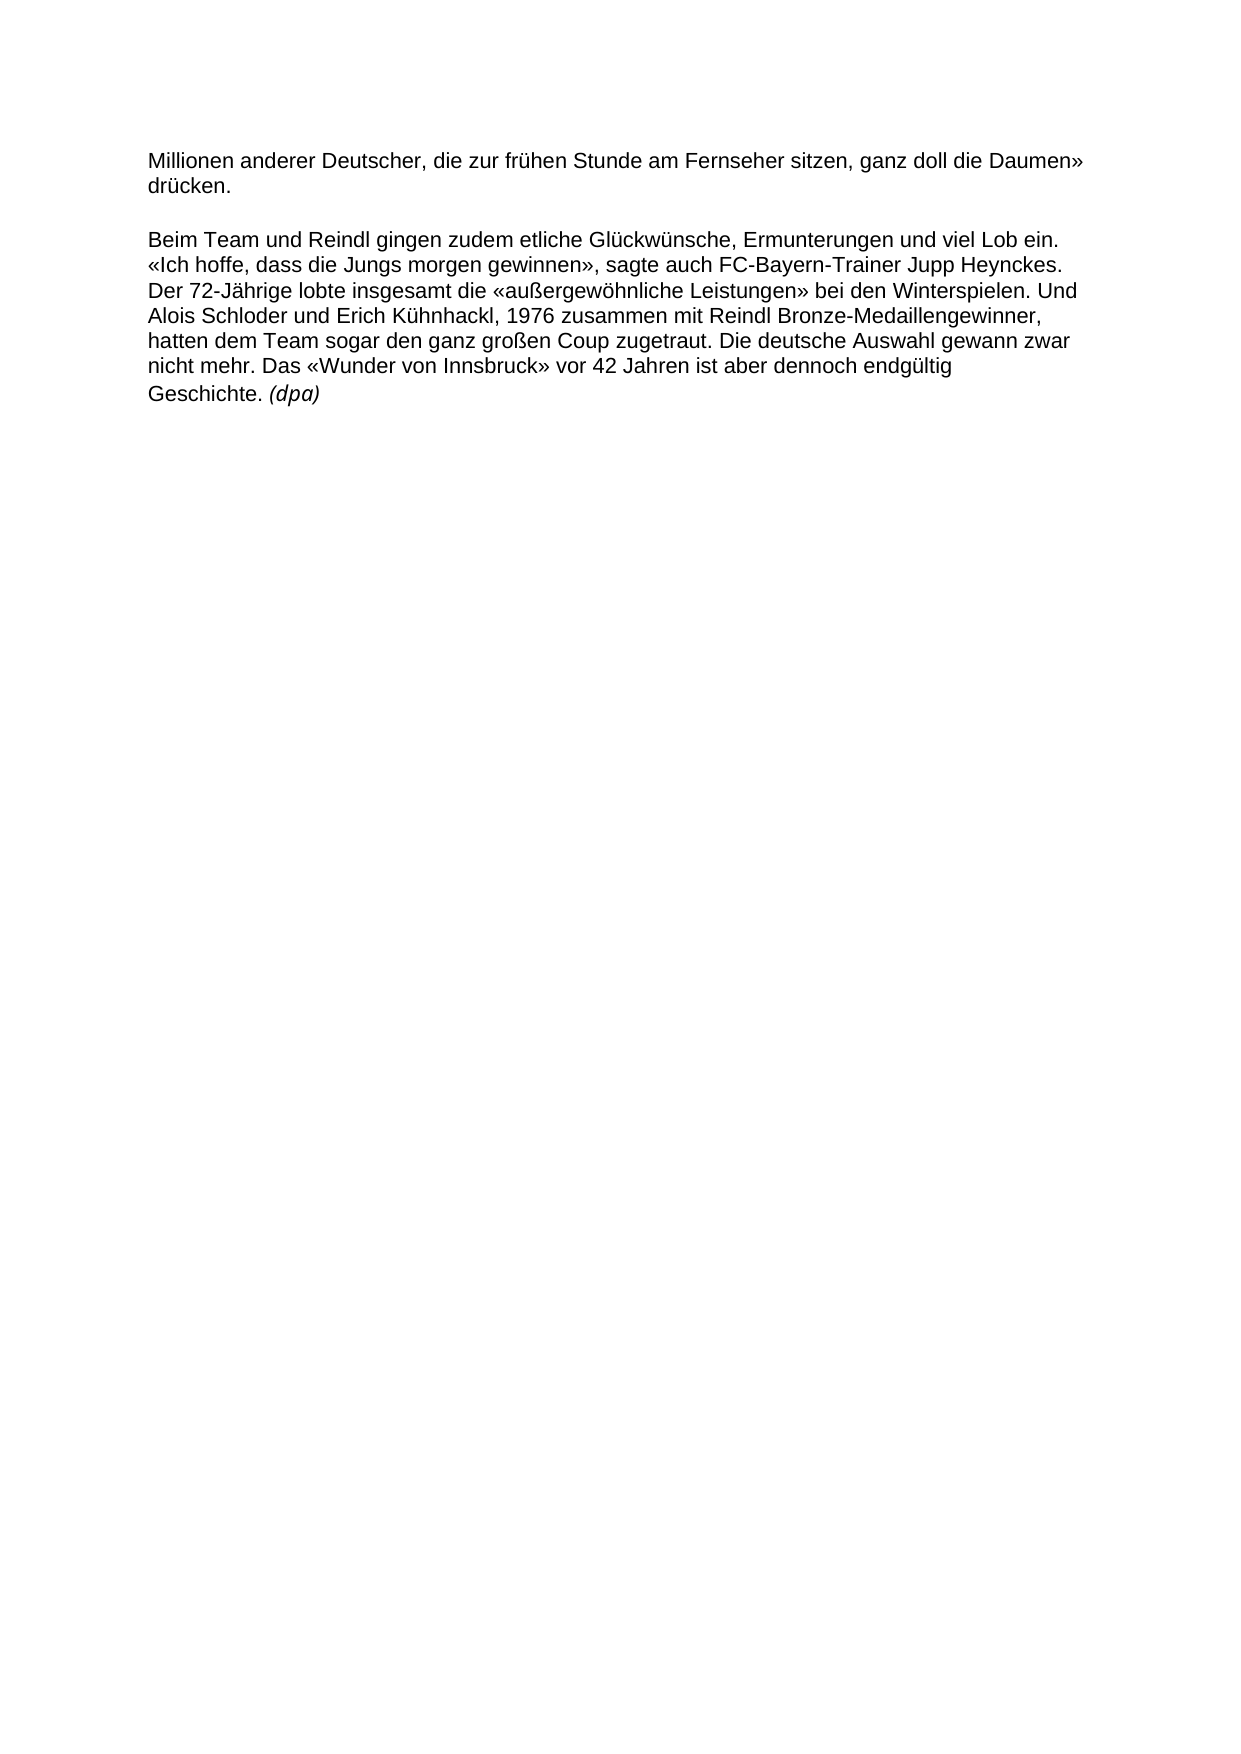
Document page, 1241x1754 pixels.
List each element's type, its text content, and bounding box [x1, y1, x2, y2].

text Beim Team und Reindl gingen zudem etliche Glückwünsche, Ermunterungen und viel Lob ein. «Ich hoffe, dass die Jungs morgen gewinnen», sagte auch FC-Bayern-Trainer Jupp Heynckes. Der 72-Jährige lobte insgesamt die «außergewöhnliche Leistungen» bei den Winterspielen. Und Alois Schloder und Erich Kühnhackl, 1976 zusammen mit Reindl Bronze-Medaillengewinner, hatten dem Team sogar den ganz großen Coup zugetraut. Die deutsche Auswahl gewann zwar nicht mehr. Das «Wunder von Innsbruck» vor 42 Jahren ist aber dennoch endgültig Geschichte. (dpa) [148, 227, 1093, 408]
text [148, 148, 1093, 198]
